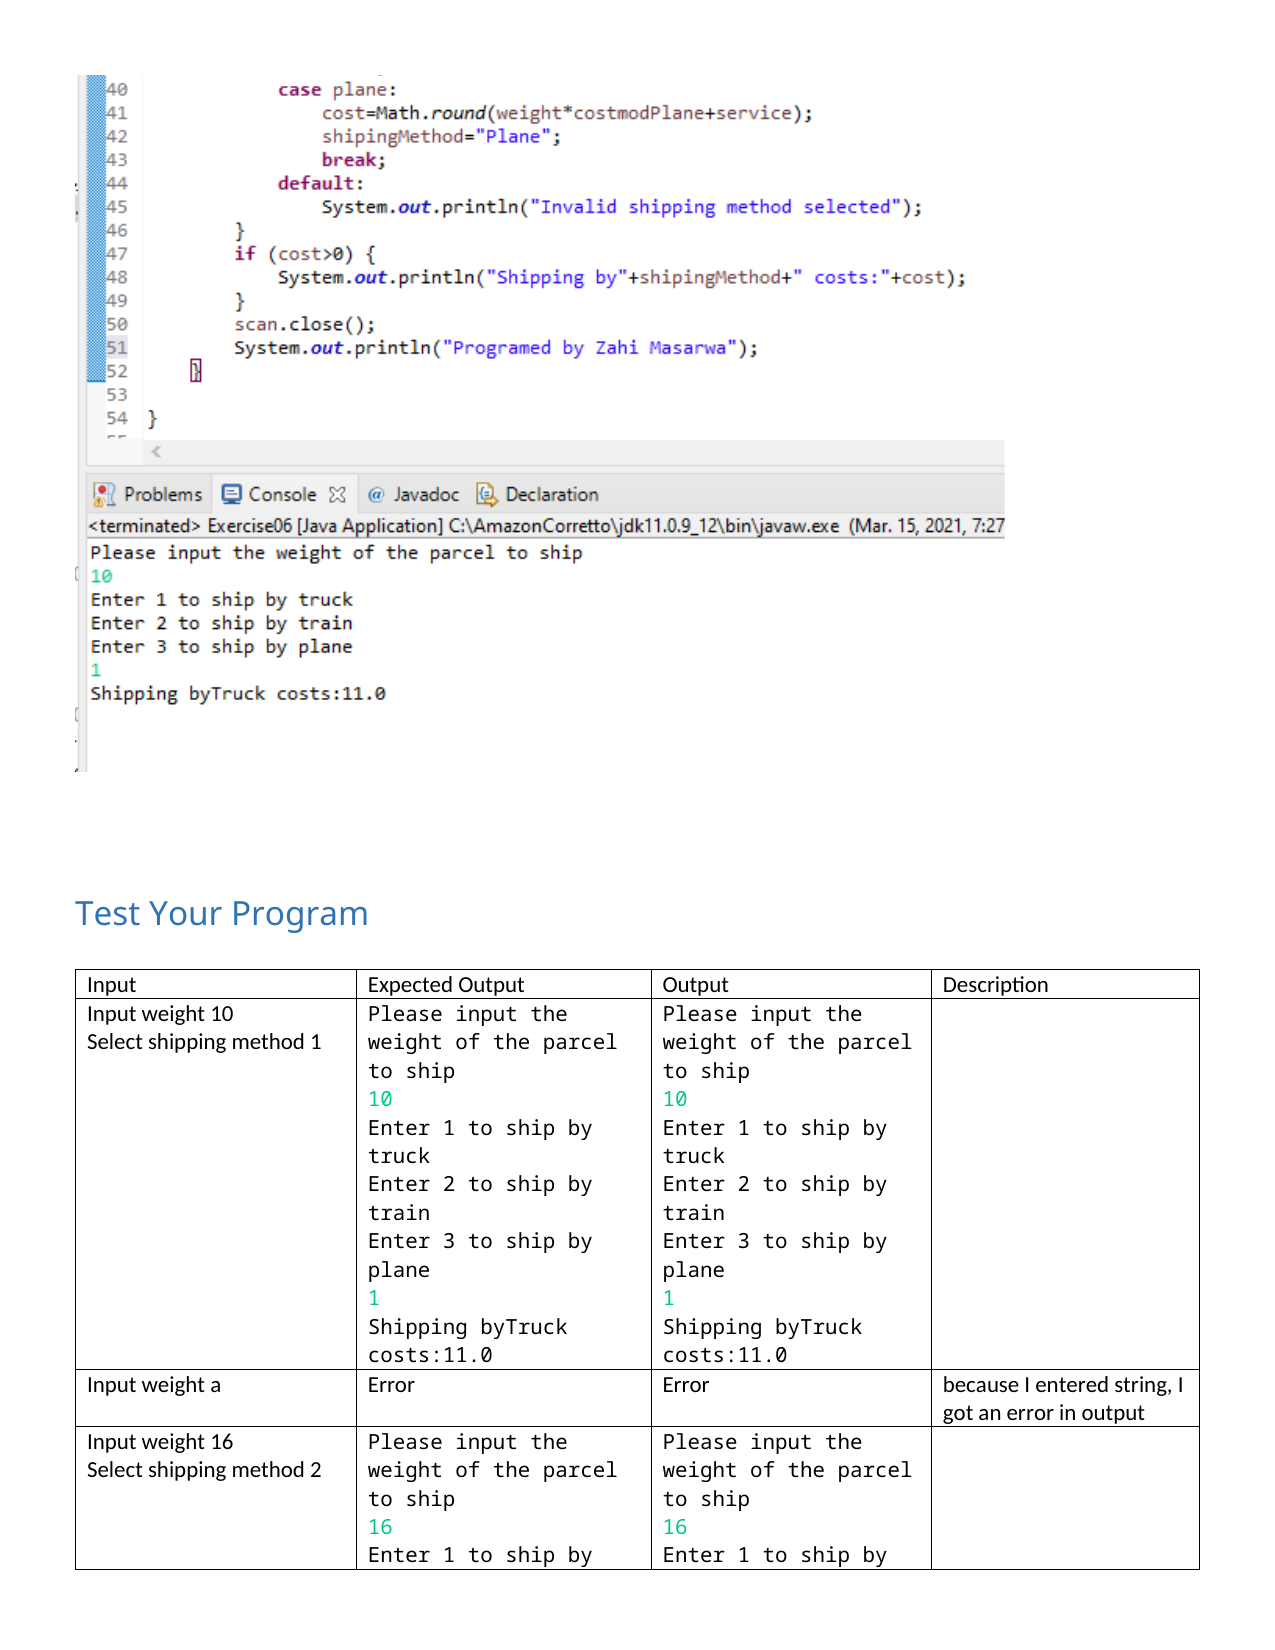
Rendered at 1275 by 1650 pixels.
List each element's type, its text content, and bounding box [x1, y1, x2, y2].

table_cell Input weight a [76, 1370, 356, 1426]
table_header Input [76, 970, 356, 998]
subtitle Test Your Program [75, 890, 1200, 935]
table_cell because I entered string, I got an error in output [932, 1370, 1199, 1426]
table_header Expected Output [357, 970, 651, 998]
picture [75, 75, 1005, 772]
table_cell [932, 1427, 1199, 1569]
table_cell Input weight 10 Select shipping method 1 [76, 999, 356, 1369]
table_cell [357, 1427, 651, 1569]
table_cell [652, 1427, 931, 1569]
table_cell Error [652, 1370, 931, 1426]
table_header Output [652, 970, 931, 998]
table_cell Error [357, 1370, 651, 1426]
table_cell [932, 999, 1199, 1369]
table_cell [76, 1427, 356, 1569]
table_cell Please input the weight of the parcel to ship 10 Enter 1 to ship by truck Enter 2 to ship by train Enter 3 to ship by plane 1 Shipping byTruck costs:11.0 [652, 999, 931, 1369]
table_cell Please input the weight of the parcel to ship 10 Enter 1 to ship by truck Enter 2 to ship by train Enter 3 to ship by plane 1 Shipping byTruck costs:11.0 [357, 999, 651, 1369]
table_header Description [932, 970, 1199, 998]
